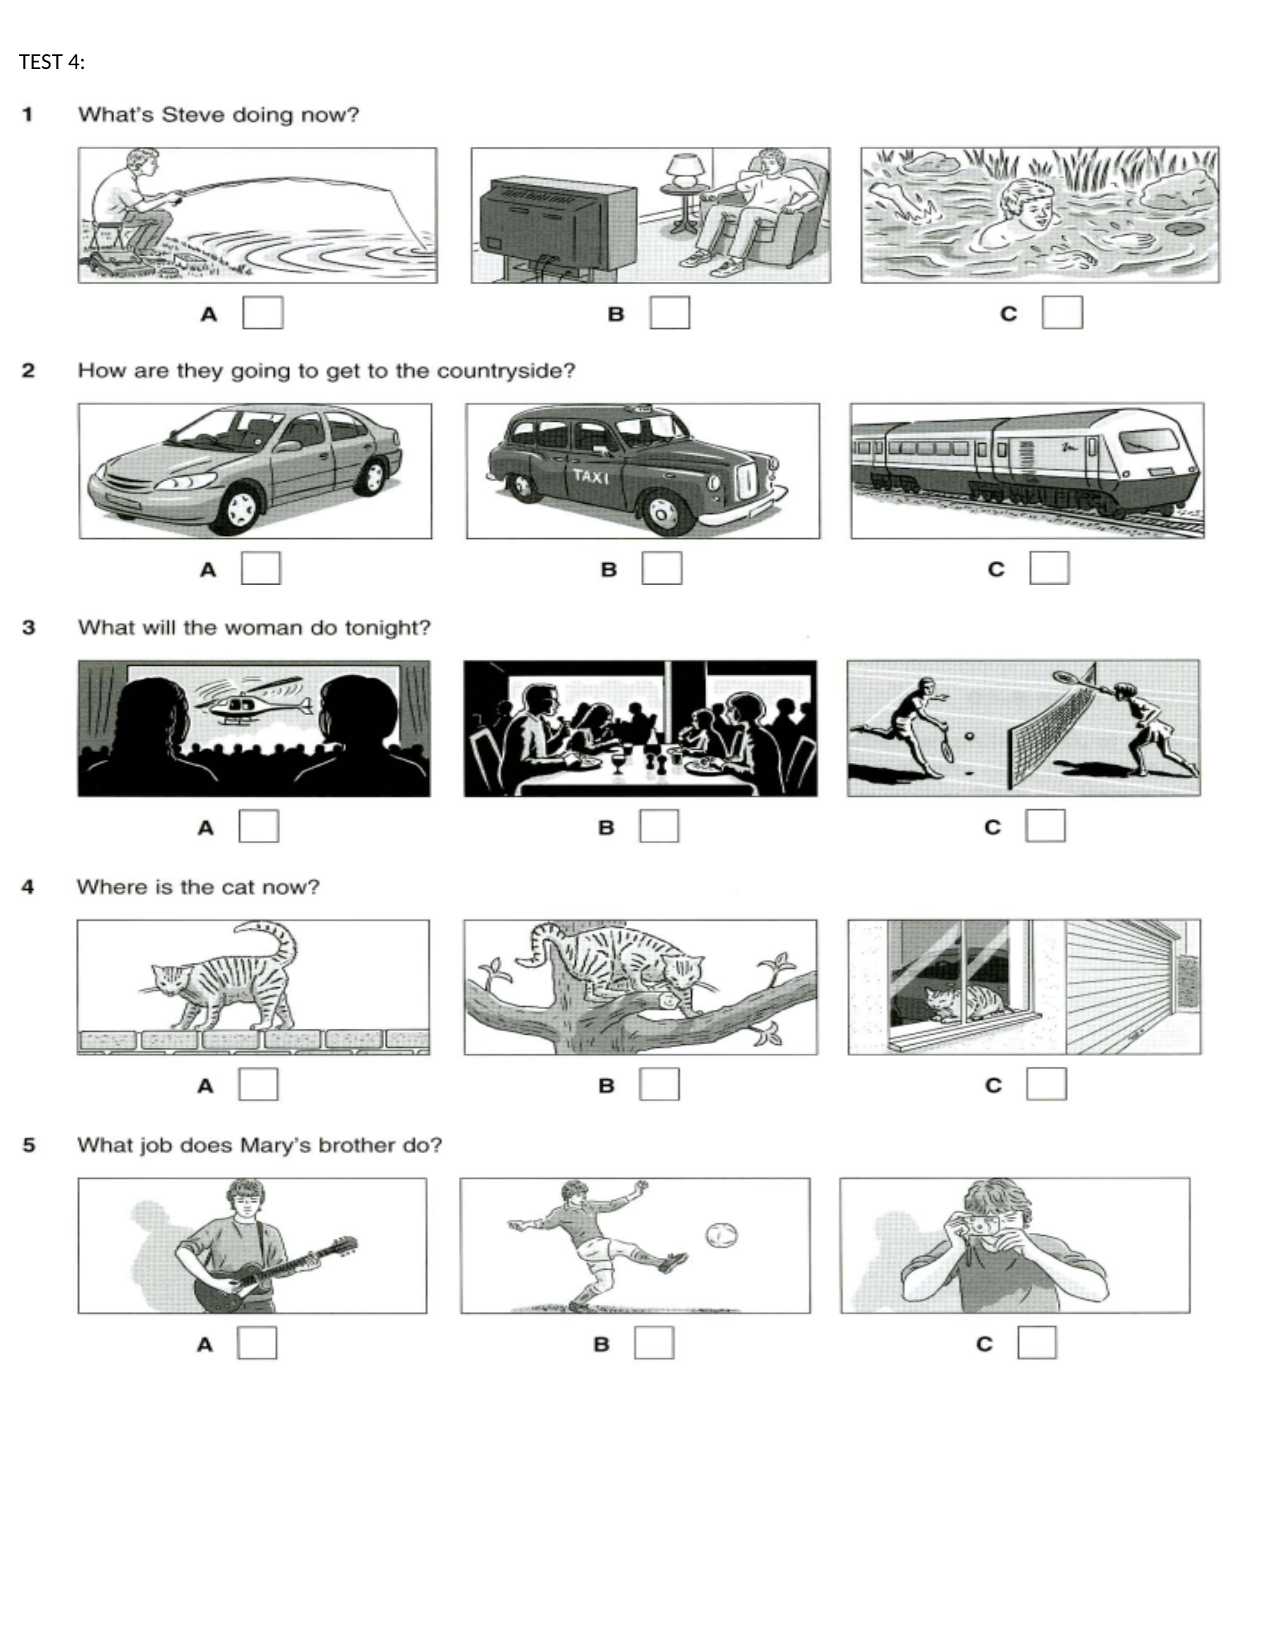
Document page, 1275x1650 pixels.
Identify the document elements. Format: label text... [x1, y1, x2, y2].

text TEST 4: [19, 47, 1247, 75]
